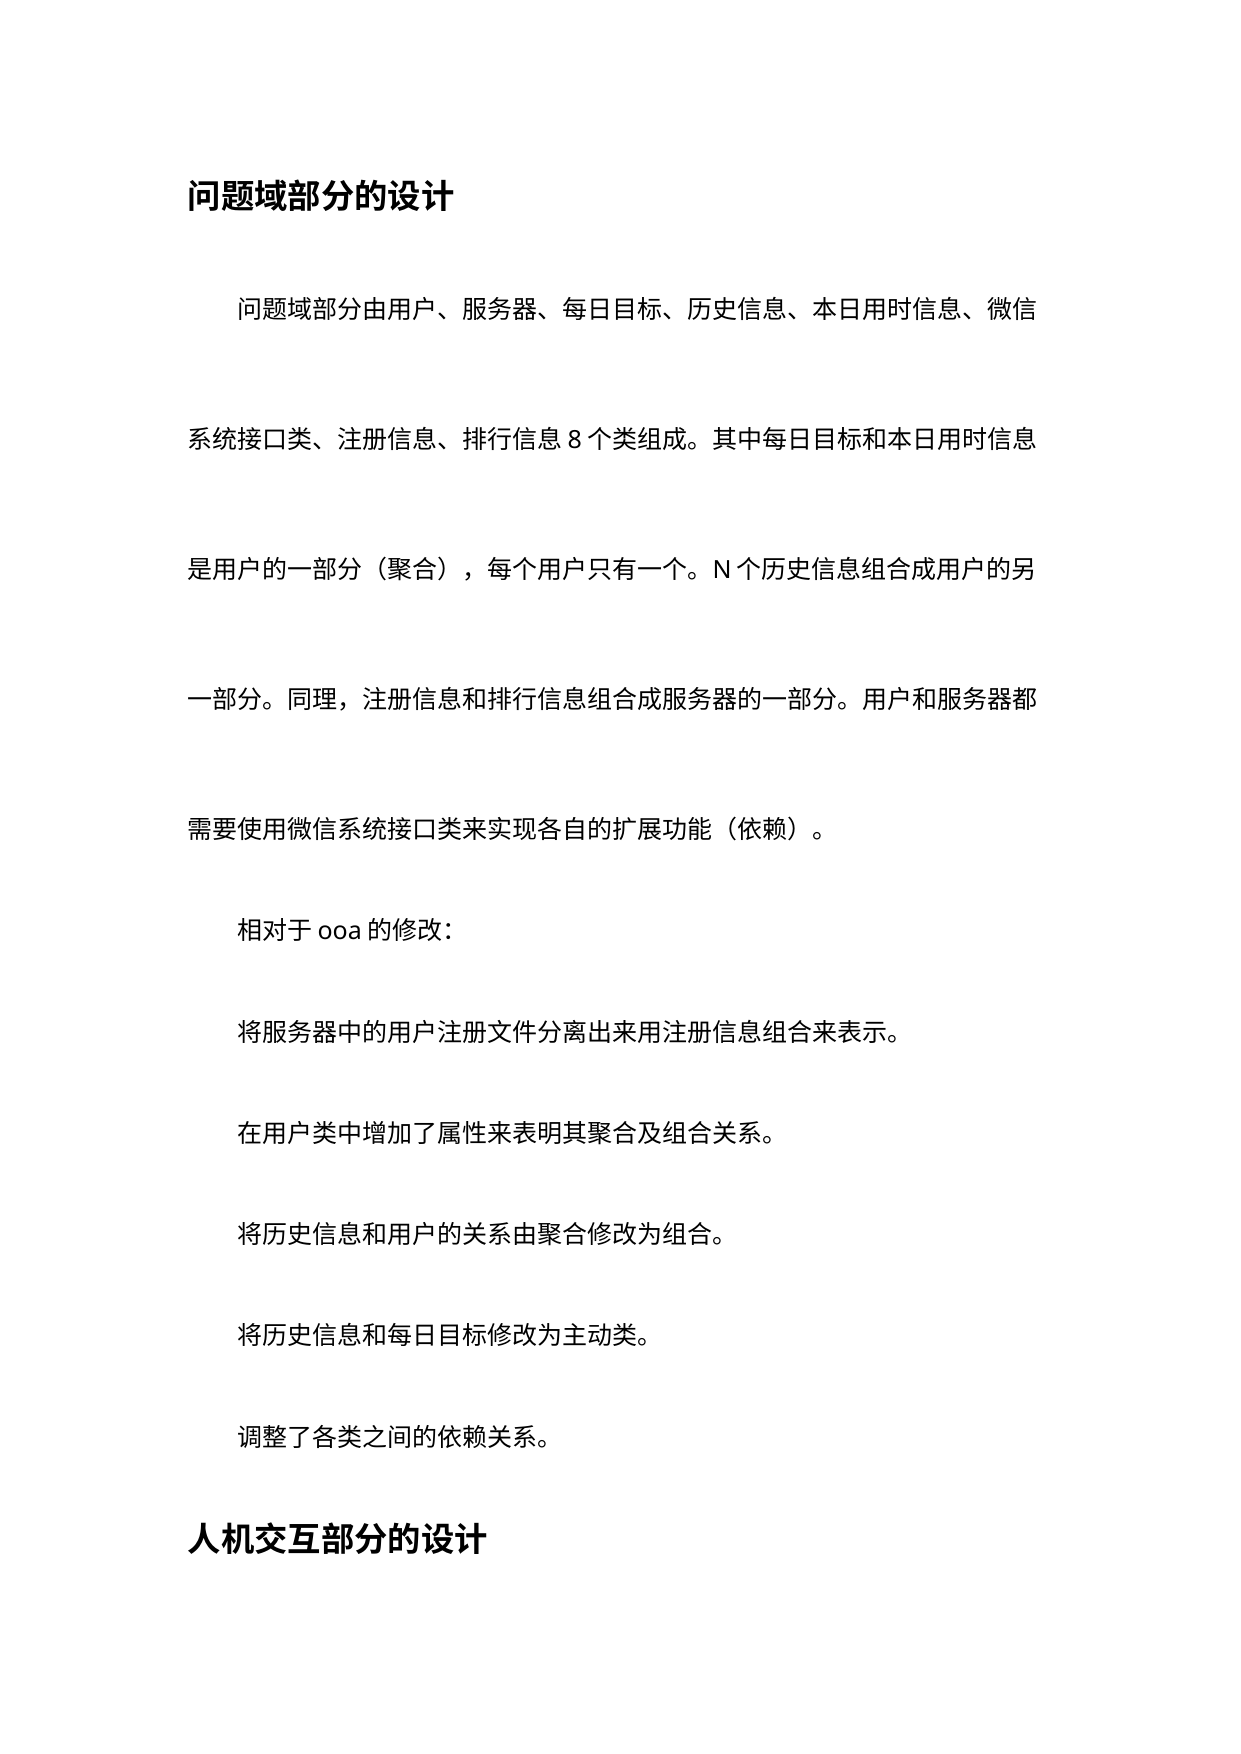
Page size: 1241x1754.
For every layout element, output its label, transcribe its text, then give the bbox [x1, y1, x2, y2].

text 相对于ooa的修改： [187, 896, 1053, 961]
text 问题域部分的设计 [187, 162, 1053, 227]
text 调整了各类之间的依赖关系。 [187, 1403, 1053, 1468]
text 在用户类中增加了属性来表明其聚合及组合关系。 [187, 1099, 1053, 1164]
text 人机交互部分的设计 [187, 1504, 1053, 1569]
text 问题域部分由用户、服务器、每日目标、历史信息、本日用时信息、微信系统接口类、注册信息、排行信息8个类组成。其中每日目标和本日用时信息是用户的一部分（聚合），每个用户只有一个。N个历史信息组合成用户的另一部分。同理，注册信息和排行信息组合成服务器的一部分。用户和服务器都需要使用微信系统接口类来实现各自的扩展功能（依赖）。 [187, 275, 1053, 860]
text 将历史信息和用户的关系由聚合修改为组合。 [187, 1200, 1053, 1265]
text 将服务器中的用户注册文件分离出来用注册信息组合来表示。 [187, 998, 1053, 1063]
text 将历史信息和每日目标修改为主动类。 [187, 1301, 1053, 1366]
